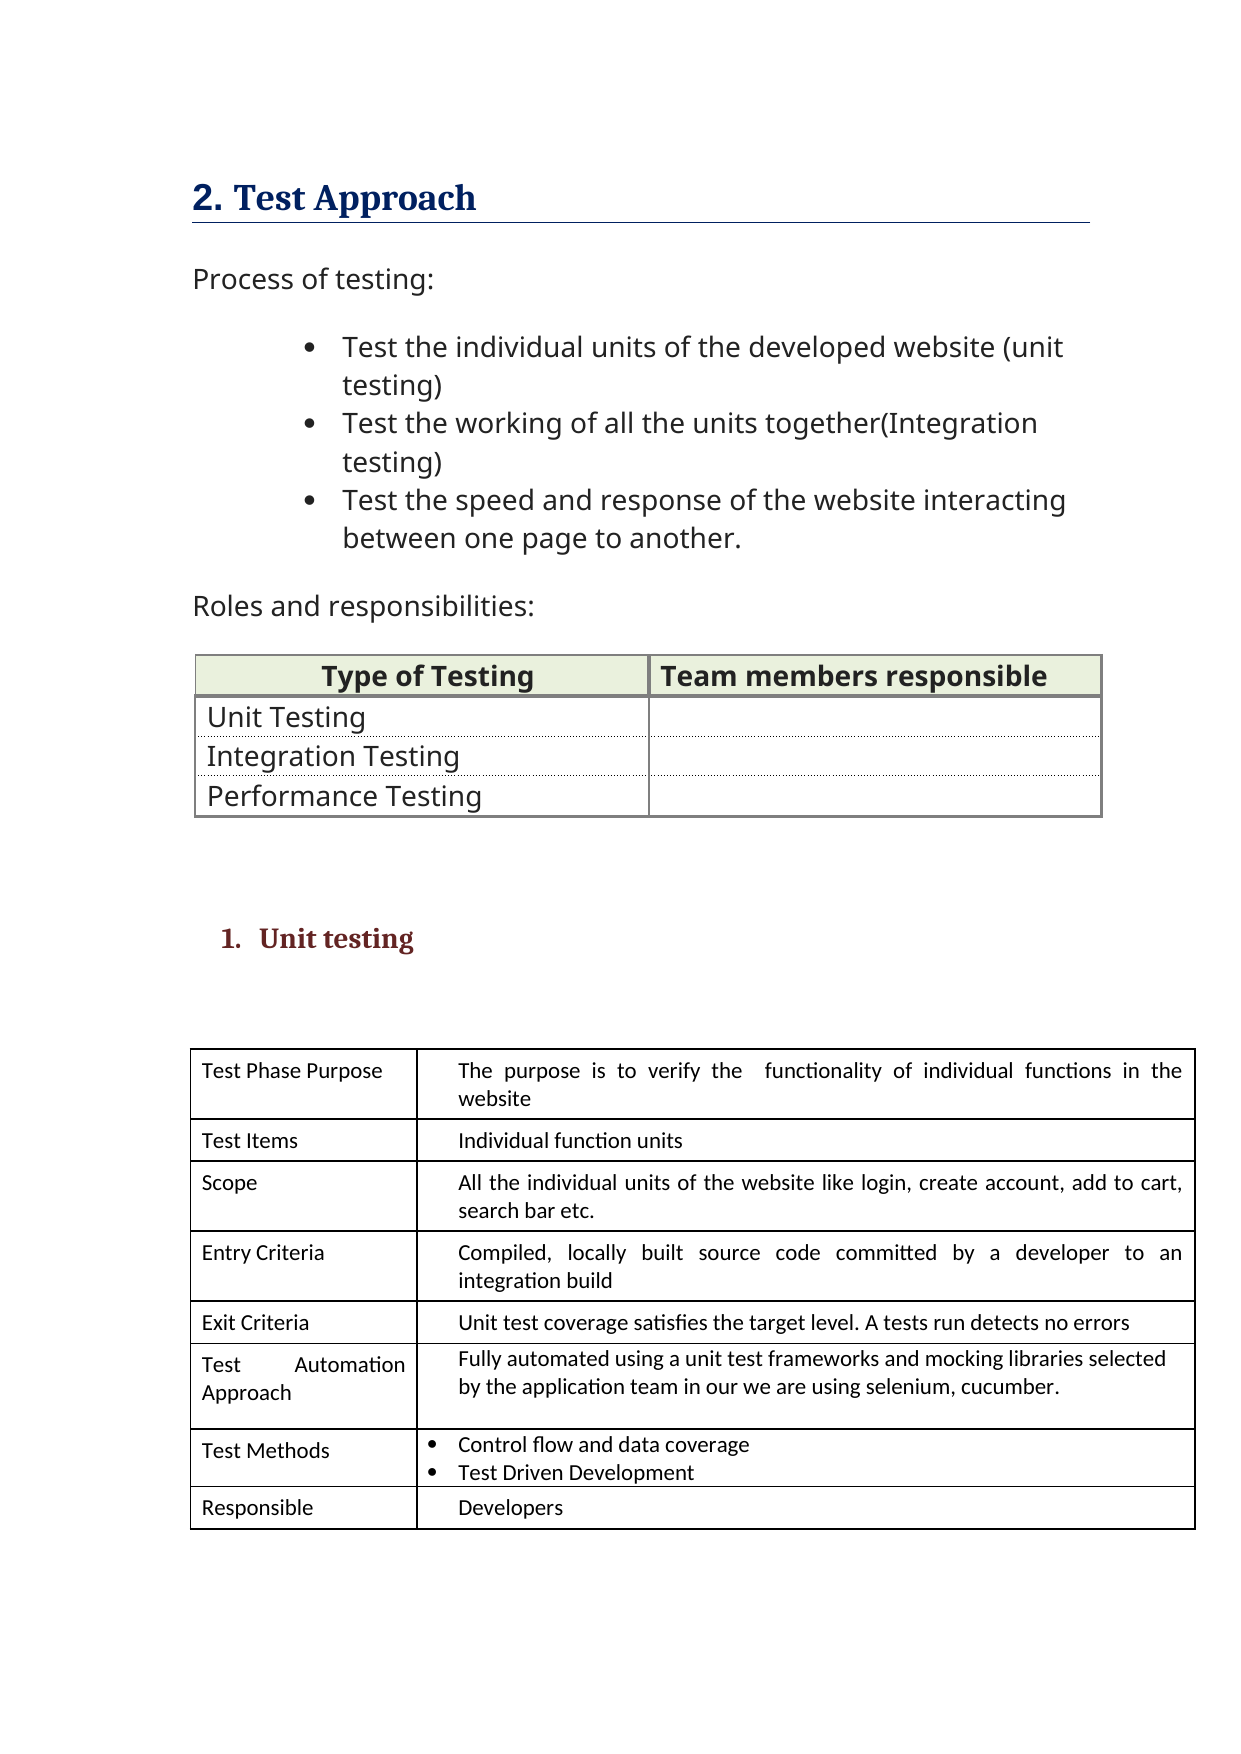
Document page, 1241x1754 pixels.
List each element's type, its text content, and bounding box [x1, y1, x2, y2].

table_cell Responsible [191, 1487, 416, 1528]
table_header Test Phase Purpose [191, 1050, 416, 1118]
table_cell Unit Testing [196, 698, 648, 736]
table_cell Fully automated using a unit test frameworks and mocking libraries selected by the application team in our we are using selenium, cucumber. [418, 1344, 1194, 1428]
table_header The purpose is to verify the functionality of individual functions in the website [418, 1050, 1194, 1118]
table_cell [650, 736, 1100, 775]
list Test the individual units of the developed website (unit testing) [304, 327, 1090, 404]
subtitle Unit testing [221, 923, 1090, 956]
table_header Team members responsible [651, 656, 1100, 694]
text Process of testing: [192, 260, 1090, 298]
table_cell Developers [418, 1487, 1194, 1528]
table_cell Performance Testing [196, 775, 648, 814]
table_cell [650, 698, 1100, 736]
table_cell [650, 775, 1100, 814]
table_cell Control flow and data coverage Test Driven Development [418, 1430, 1194, 1486]
table_cell Scope [191, 1162, 416, 1230]
table_cell Individual function units [418, 1120, 1194, 1160]
table_cell Test Methods [191, 1430, 416, 1486]
table_cell Test Items [191, 1120, 416, 1160]
table_cell Compiled, locally built source code committed by a developer to an integration build [418, 1232, 1194, 1300]
table_cell Integration Testing [196, 736, 648, 775]
text Roles and responsibilities: [192, 586, 1090, 625]
table_cell Unit test coverage satisfies the target level. A tests run detects no errors [418, 1302, 1194, 1342]
table_cell Exit Criteria [191, 1302, 416, 1342]
subtitle Test Approach [192, 175, 1090, 222]
list Test the working of all the units together(Integration testing) [304, 404, 1090, 481]
table_cell Entry Criteria [191, 1232, 416, 1300]
list Test the speed and response of the website interacting between one page to another. [304, 481, 1090, 557]
table_header Type of Testing [196, 656, 647, 694]
table_cell All the individual units of the website like login, create account, add to cart, search bar etc. [418, 1162, 1194, 1230]
table_cell Test Automation Approach [191, 1344, 416, 1428]
